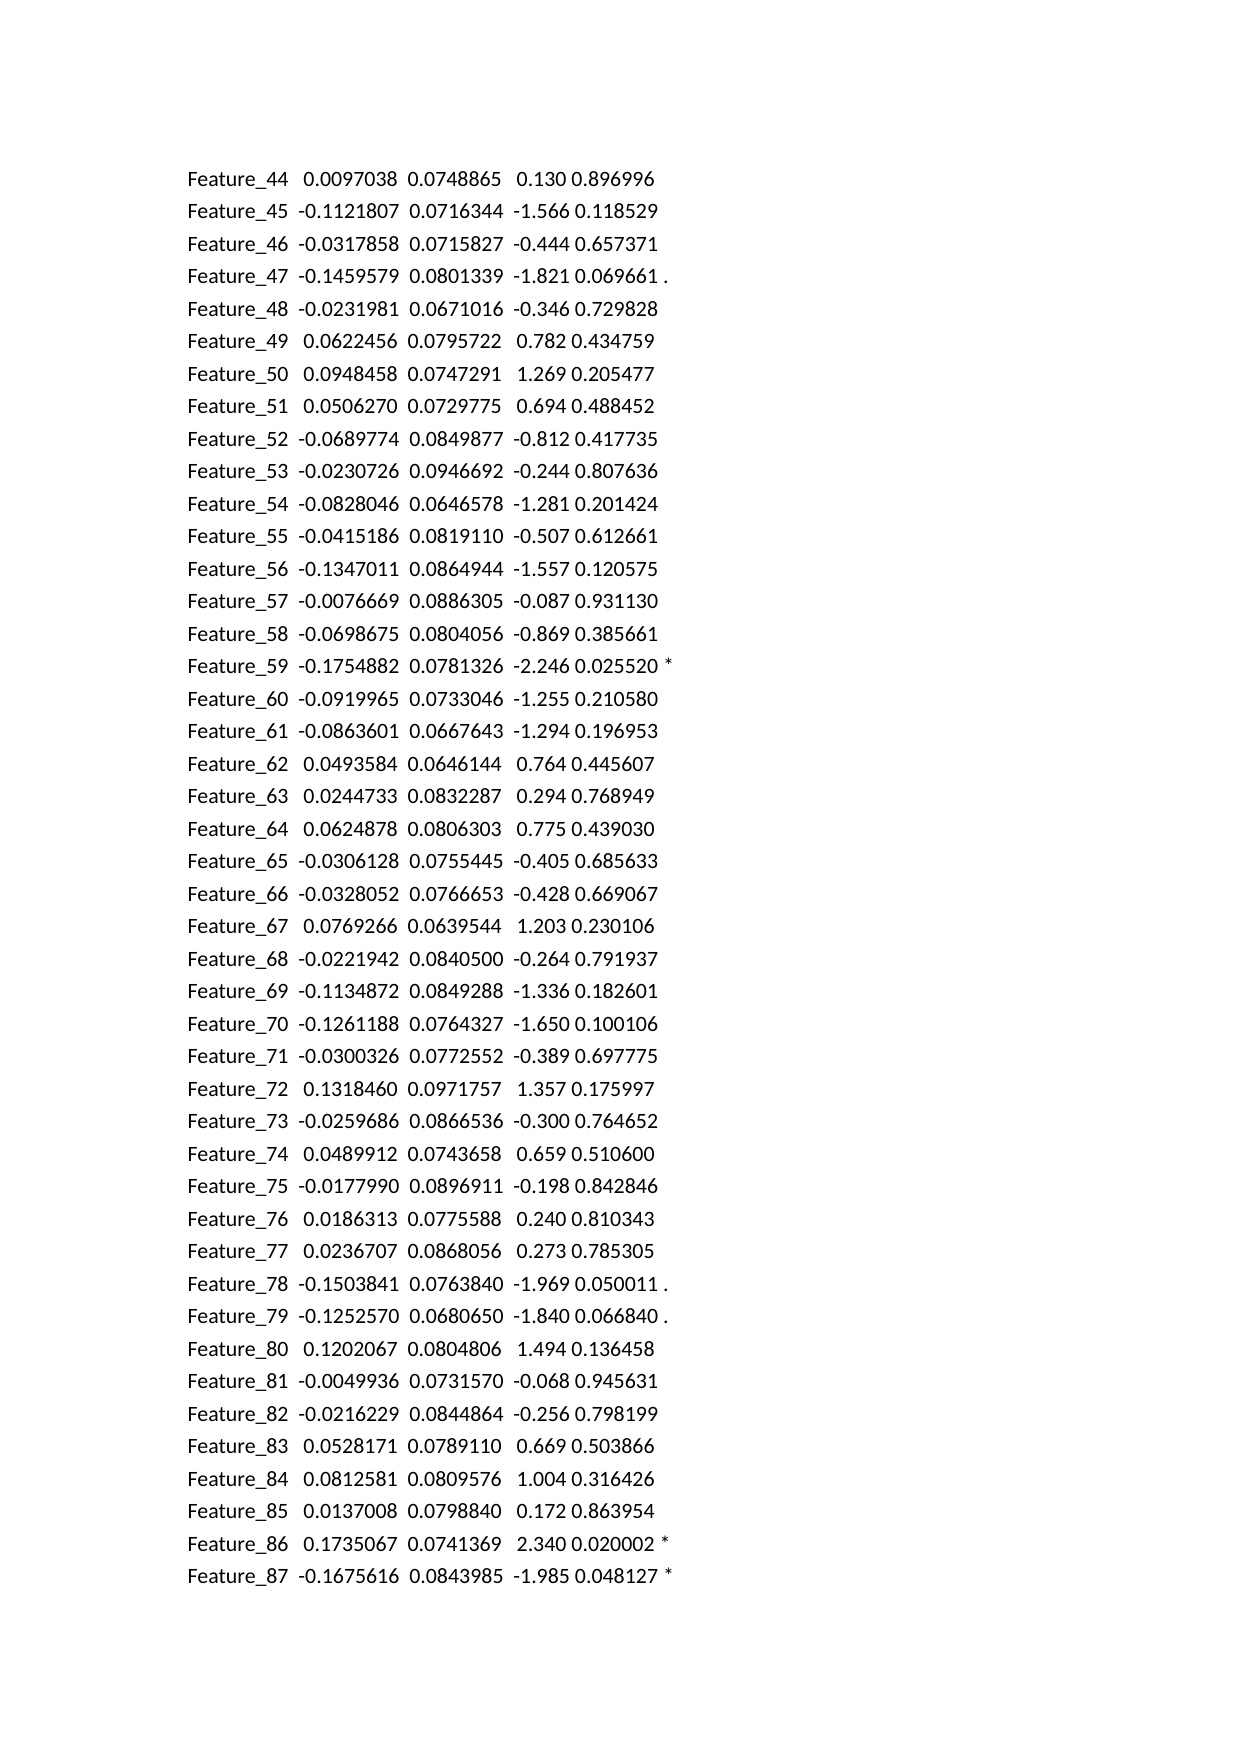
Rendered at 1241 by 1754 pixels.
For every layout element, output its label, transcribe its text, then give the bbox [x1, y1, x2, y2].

list Feature_60 -0.0919965 0.0733046 -1.255 0.210580 [187, 682, 1053, 714]
list Feature_64 0.0624878 0.0806303 0.775 0.439030 [187, 812, 1053, 844]
list Feature_74 0.0489912 0.0743658 0.659 0.510600 [187, 1137, 1053, 1169]
list Feature_51 0.0506270 0.0729775 0.694 0.488452 [187, 389, 1053, 422]
list Feature_70 -0.1261188 0.0764327 -1.650 0.100106 [187, 1007, 1053, 1039]
list Feature_62 0.0493584 0.0646144 0.764 0.445607 [187, 747, 1053, 779]
list Feature_47 -0.1459579 0.0801339 -1.821 0.069661 . [187, 259, 1053, 292]
list Feature_82 -0.0216229 0.0844864 -0.256 0.798199 [187, 1397, 1053, 1429]
list Feature_46 -0.0317858 0.0715827 -0.444 0.657371 [187, 227, 1053, 259]
list Feature_85 0.0137008 0.0798840 0.172 0.863954 [187, 1494, 1053, 1527]
list Feature_76 0.0186313 0.0775588 0.240 0.810343 [187, 1202, 1053, 1234]
list Feature_52 -0.0689774 0.0849877 -0.812 0.417735 [187, 422, 1053, 454]
list Feature_81 -0.0049936 0.0731570 -0.068 0.945631 [187, 1364, 1053, 1397]
list Feature_87 -0.1675616 0.0843985 -1.985 0.048127 * [187, 1559, 1053, 1592]
list Feature_45 -0.1121807 0.0716344 -1.566 0.118529 [187, 194, 1053, 227]
list Feature_86 0.1735067 0.0741369 2.340 0.020002 * [187, 1527, 1053, 1559]
list Feature_72 0.1318460 0.0971757 1.357 0.175997 [187, 1072, 1053, 1104]
list Feature_73 -0.0259686 0.0866536 -0.300 0.764652 [187, 1104, 1053, 1137]
list Feature_55 -0.0415186 0.0819110 -0.507 0.612661 [187, 519, 1053, 552]
list Feature_58 -0.0698675 0.0804056 -0.869 0.385661 [187, 617, 1053, 649]
list Feature_68 -0.0221942 0.0840500 -0.264 0.791937 [187, 942, 1053, 974]
list Feature_66 -0.0328052 0.0766653 -0.428 0.669067 [187, 877, 1053, 909]
list Feature_75 -0.0177990 0.0896911 -0.198 0.842846 [187, 1169, 1053, 1202]
list Feature_84 0.0812581 0.0809576 1.004 0.316426 [187, 1462, 1053, 1494]
list Feature_53 -0.0230726 0.0946692 -0.244 0.807636 [187, 454, 1053, 487]
list Feature_65 -0.0306128 0.0755445 -0.405 0.685633 [187, 844, 1053, 877]
list Feature_50 0.0948458 0.0747291 1.269 0.205477 [187, 357, 1053, 389]
list Feature_67 0.0769266 0.0639544 1.203 0.230106 [187, 909, 1053, 942]
list Feature_54 -0.0828046 0.0646578 -1.281 0.201424 [187, 487, 1053, 519]
list Feature_44 0.0097038 0.0748865 0.130 0.896996 [187, 162, 1053, 194]
list Feature_71 -0.0300326 0.0772552 -0.389 0.697775 [187, 1039, 1053, 1072]
list Feature_79 -0.1252570 0.0680650 -1.840 0.066840 . [187, 1299, 1053, 1332]
list Feature_59 -0.1754882 0.0781326 -2.246 0.025520 * [187, 649, 1053, 682]
list Feature_69 -0.1134872 0.0849288 -1.336 0.182601 [187, 974, 1053, 1007]
list Feature_56 -0.1347011 0.0864944 -1.557 0.120575 [187, 552, 1053, 584]
list Feature_48 -0.0231981 0.0671016 -0.346 0.729828 [187, 292, 1053, 324]
list Feature_80 0.1202067 0.0804806 1.494 0.136458 [187, 1332, 1053, 1364]
list Feature_78 -0.1503841 0.0763840 -1.969 0.050011 . [187, 1267, 1053, 1299]
list Feature_63 0.0244733 0.0832287 0.294 0.768949 [187, 779, 1053, 812]
list Feature_77 0.0236707 0.0868056 0.273 0.785305 [187, 1234, 1053, 1267]
list Feature_83 0.0528171 0.0789110 0.669 0.503866 [187, 1429, 1053, 1462]
list Feature_57 -0.0076669 0.0886305 -0.087 0.931130 [187, 584, 1053, 617]
list Feature_61 -0.0863601 0.0667643 -1.294 0.196953 [187, 714, 1053, 747]
list Feature_49 0.0622456 0.0795722 0.782 0.434759 [187, 324, 1053, 357]
